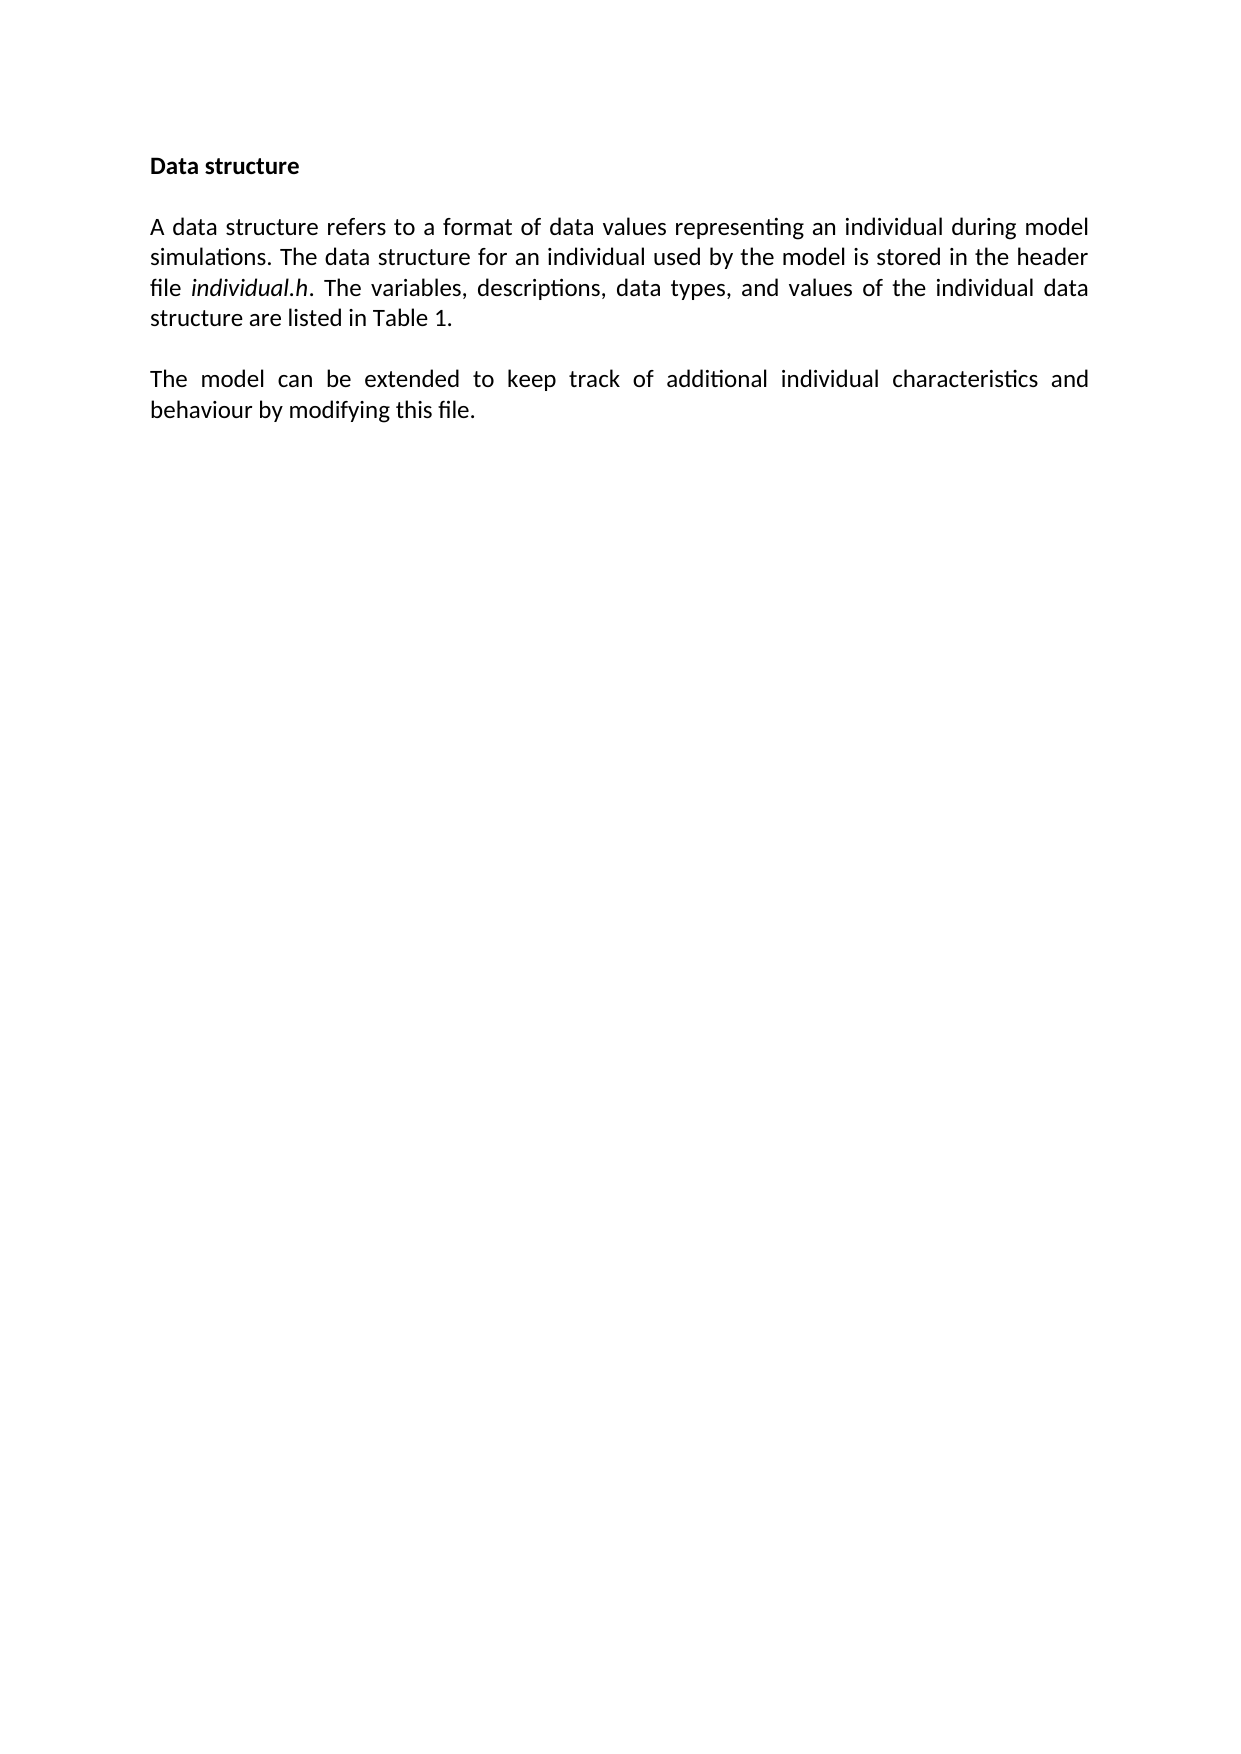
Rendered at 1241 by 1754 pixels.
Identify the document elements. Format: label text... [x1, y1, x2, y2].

text The model can be extended to keep track of additional individual characteristics and behaviour by modifying this file. [150, 364, 1090, 425]
text A data structure refers to a format of data values representing an individual during model simulations. The data structure for an individual used by the model is stored in the header file individual.h. The variables, descriptions, data types, and values of the individual data structure are listed in Table 1. [150, 211, 1090, 333]
text Data structure [150, 150, 1090, 181]
